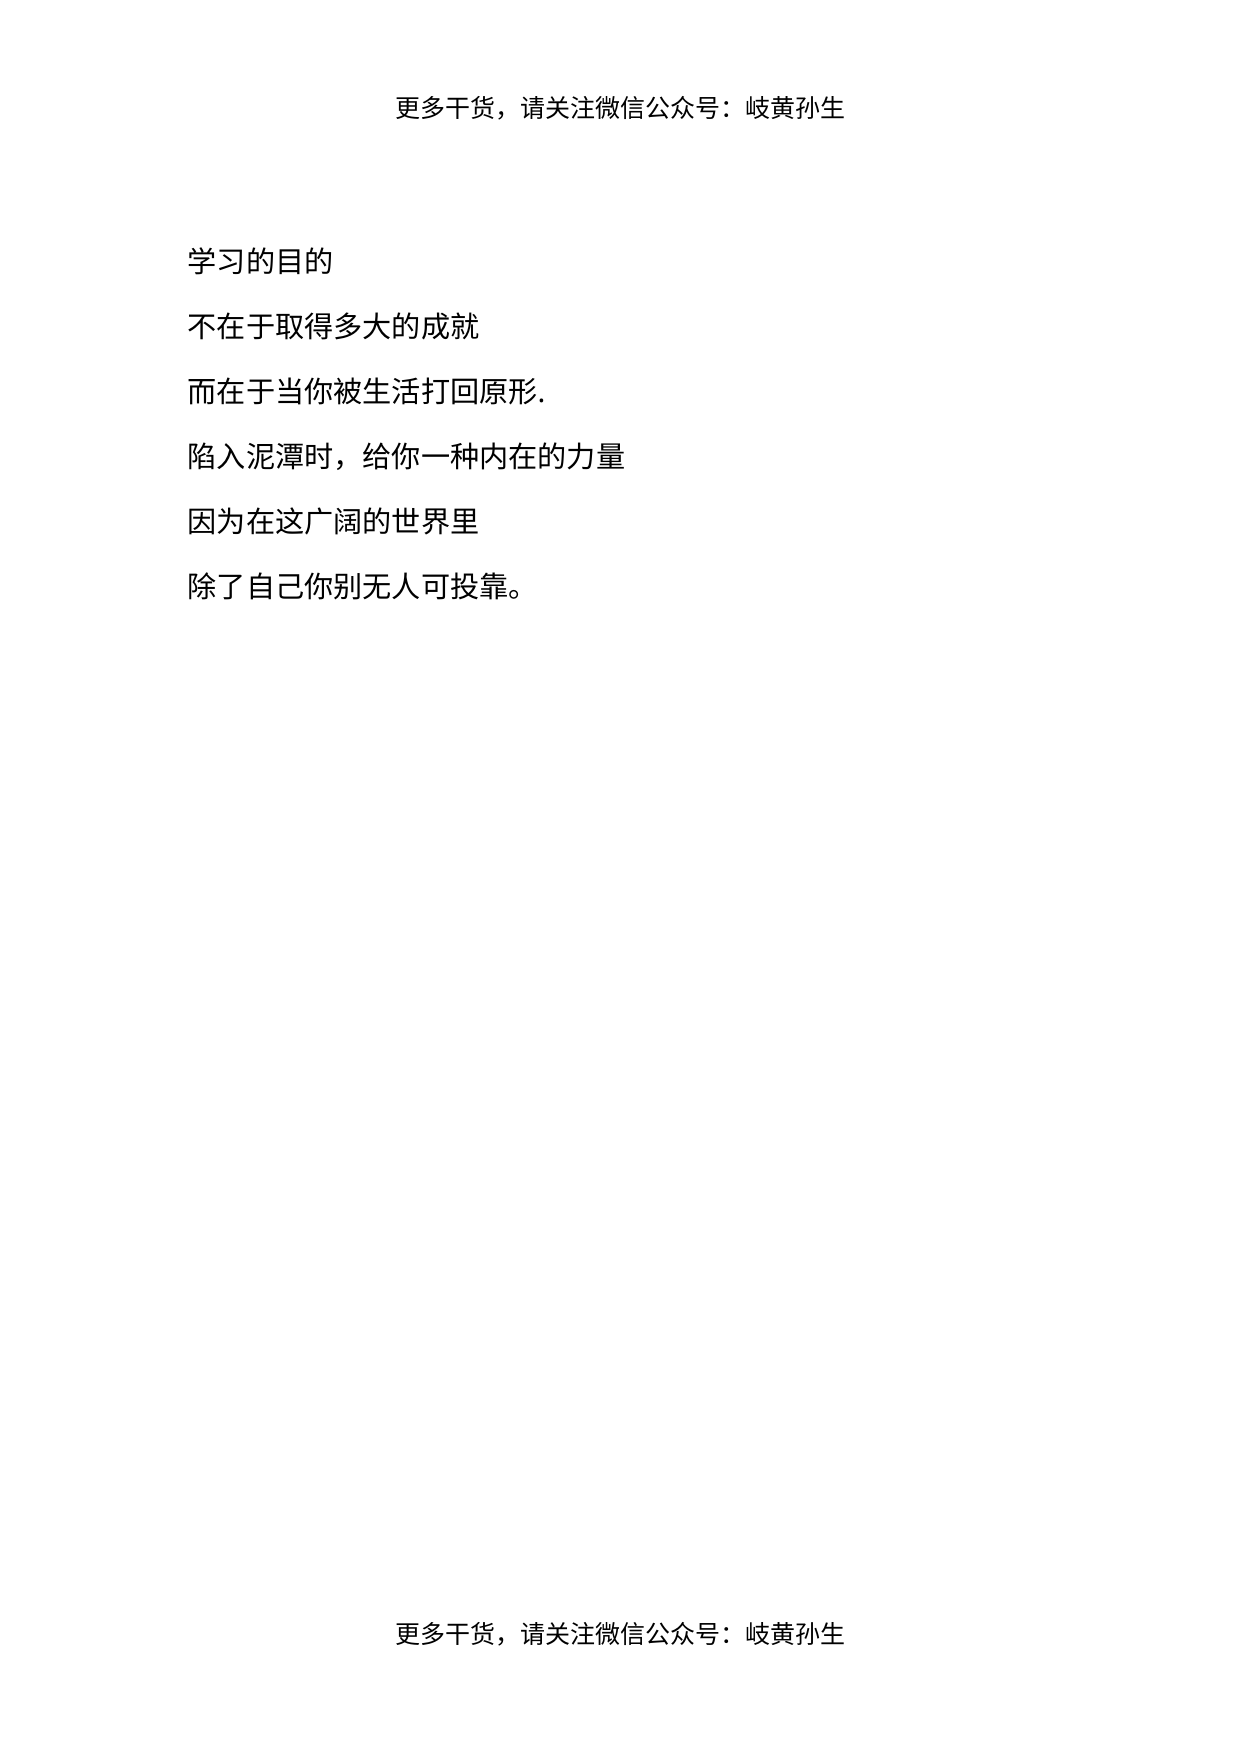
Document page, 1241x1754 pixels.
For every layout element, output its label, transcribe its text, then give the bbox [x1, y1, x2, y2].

text 而在于当你被生活打回原形. [187, 357, 1053, 422]
text 学习的目的 [187, 227, 1053, 292]
text 不在于取得多大的成就 [187, 292, 1053, 357]
text 陷入泥潭时，给你一种内在的力量 [187, 422, 1053, 487]
text 除了自己你别无人可投靠。 [187, 552, 1053, 617]
text 因为在这广阔的世界里 [187, 487, 1053, 552]
